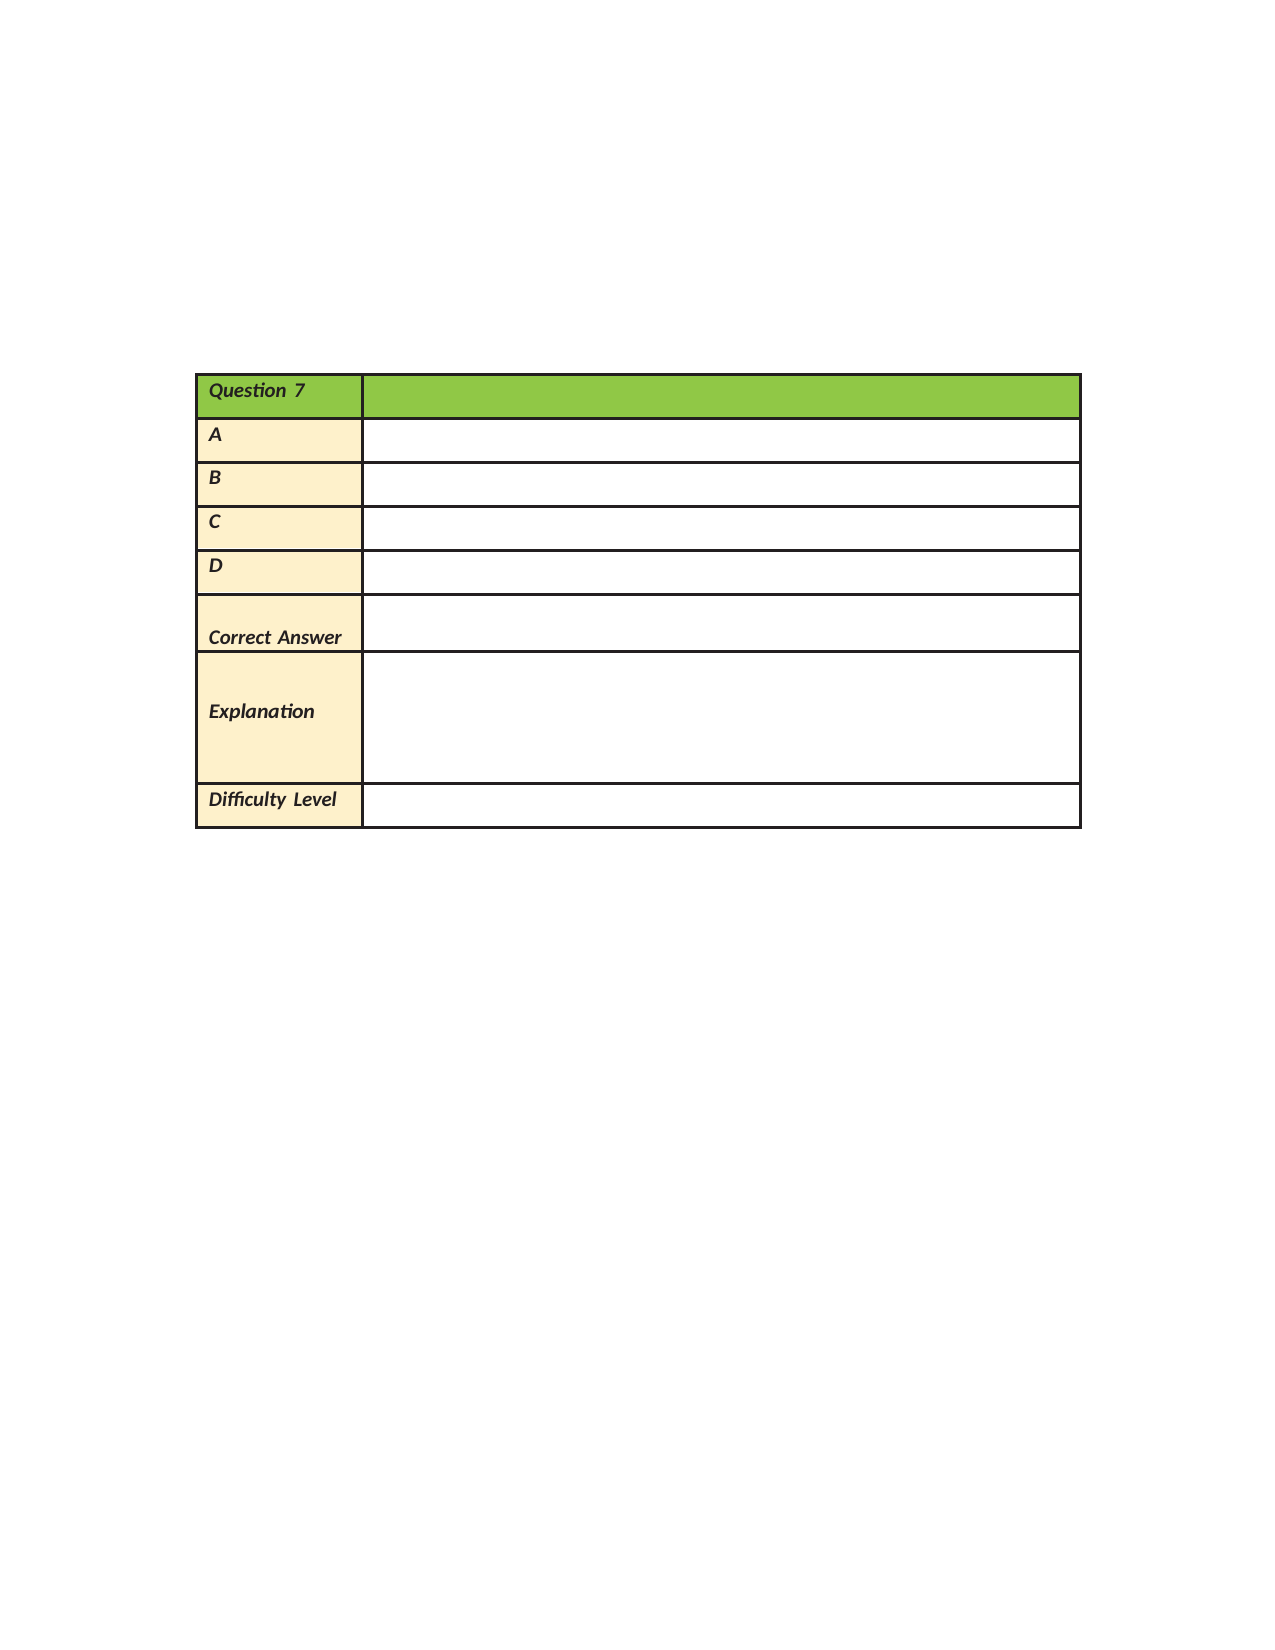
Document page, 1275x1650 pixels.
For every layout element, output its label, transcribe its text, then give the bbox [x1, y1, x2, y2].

table_cell [364, 552, 1079, 592]
table_cell A [198, 420, 361, 461]
table_header [364, 376, 1079, 417]
table_cell [364, 464, 1079, 505]
table_cell Explanation [198, 653, 361, 782]
table_cell Difficulty Level [198, 785, 361, 826]
table_cell [364, 596, 1079, 650]
table_header Question 7 [198, 376, 361, 417]
table_cell [364, 785, 1079, 826]
table_cell [364, 508, 1079, 548]
table_cell [364, 653, 1079, 782]
table_cell D [198, 552, 361, 592]
table_cell [364, 420, 1079, 461]
table_cell Correct Answer [198, 596, 361, 650]
table_cell C [198, 508, 361, 548]
table_cell B [198, 464, 361, 505]
